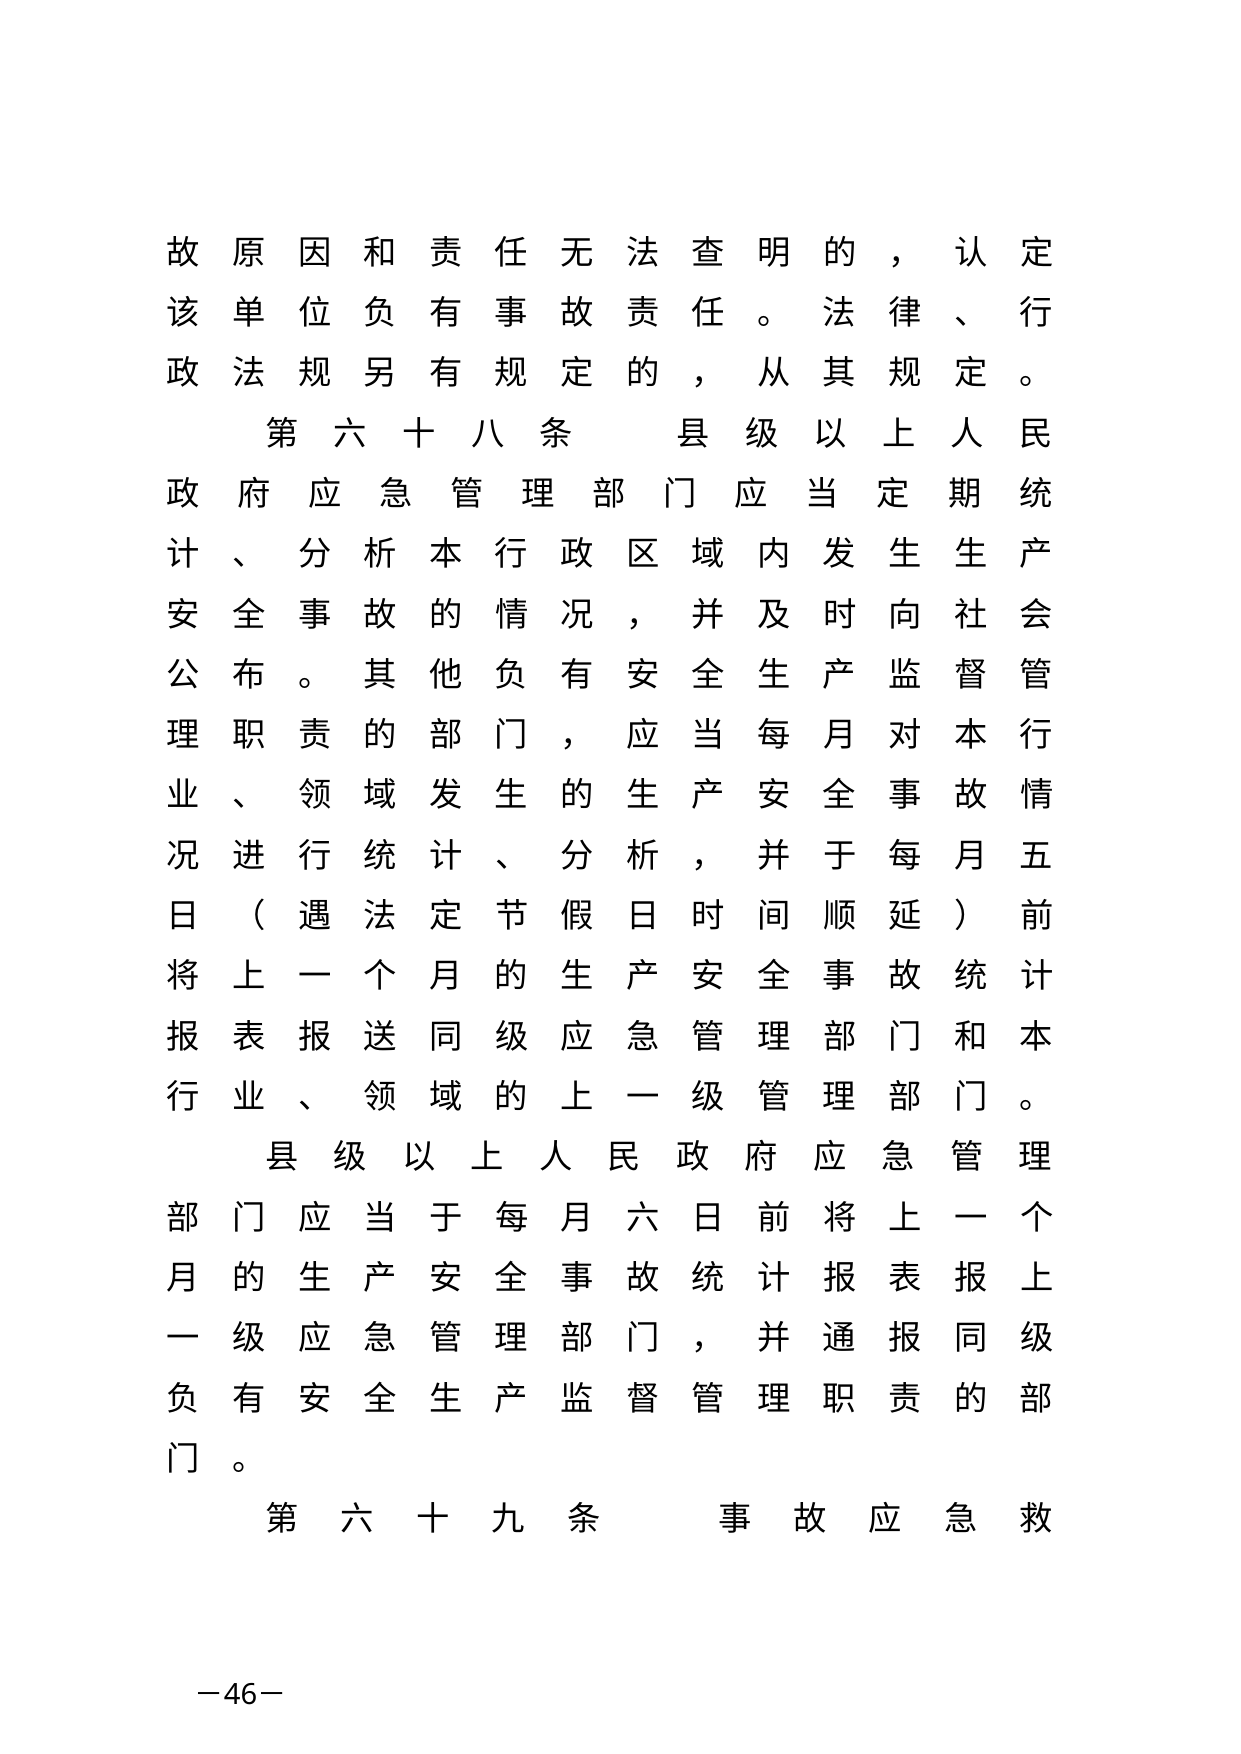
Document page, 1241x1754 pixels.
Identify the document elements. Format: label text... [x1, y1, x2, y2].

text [167, 1486, 1085, 1546]
text 县级以上人民政府应急管理部门应当于每月六日前将上一个月的生产安全事故统计报表报上一级应急管理部门，并通报同级负有安全生产监督管理职责的部门。 [167, 1124, 1085, 1486]
text 第六十八条 县级以上人民政府应急管理部门应当定期统计、分析本行政区域内发生生产安全事故的情况，并及时向社会公布。其他负有安全生产监督管理职责的部门，应当每月对本行业、领域发生的生产安全事故情况进行统计、分析，并于每月五日（遇法定节假日时间顺延）前将上一个月的生产安全事故统计报表报送同级应急管理部门和本行业、领域的上一级管理部门。 [167, 400, 1085, 1124]
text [167, 219, 1085, 400]
